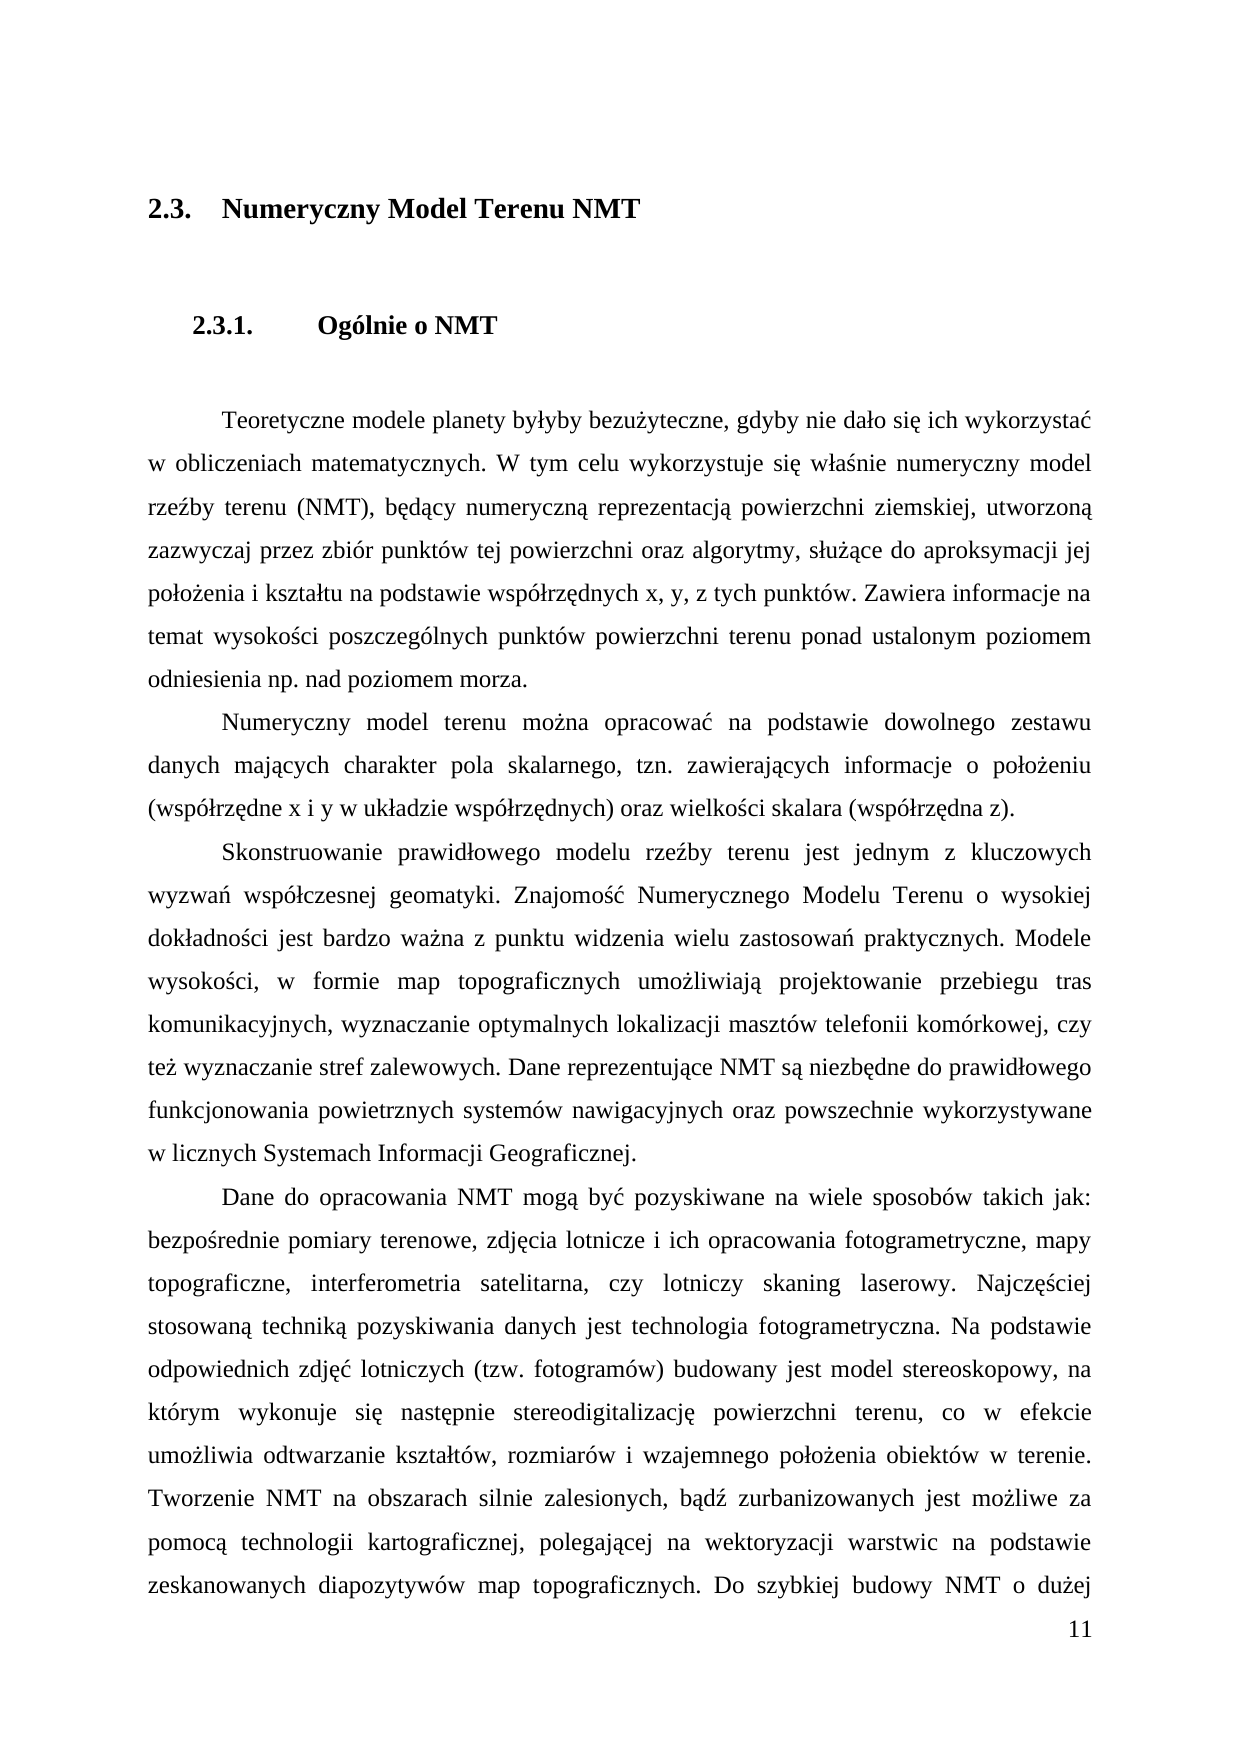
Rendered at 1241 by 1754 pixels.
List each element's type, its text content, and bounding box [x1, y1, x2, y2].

subtitle Ogólnie o NMT [192, 309, 1092, 340]
text Numeryczny model terenu można opracować na podstawie dowolnego zestawu danych mających charakter pola skalarnego, tzn. zawierających informacje o położeniu (współrzędne x i y w układzie współrzędnych) oraz wielkości skalara (współrzędna z). [148, 707, 1092, 822]
subtitle Numeryczny Model Terenu NMT [148, 191, 1092, 224]
text Skonstruowanie prawidłowego modelu rzeźby terenu jest jednym z kluczowych wyzwań współczesnej geomatyki. Znajomość Numerycznego Modelu Terenu o wysokiej dokładności jest bardzo ważna z punktu widzenia wielu zastosowań praktycznych. Modele wysokości, w formie map topograficznych umożliwiają projektowanie przebiegu tras komunikacyjnych, wyznaczanie optymalnych lokalizacji masztów telefonii komórkowej, czy też wyznaczanie stref zalewowych. Dane reprezentujące NMT są niezbędne do prawidłowego funkcjonowania powietrznych systemów nawigacyjnych oraz powszechnie wykorzystywane w licznych Systemach Informacji Geograficznej. [148, 837, 1092, 1167]
text Teoretyczne modele planety byłyby bezużyteczne, gdyby nie dało się ich wykorzystać w obliczeniach matematycznych. W tym celu wykorzystuje się właśnie numeryczny model rzeźby terenu (NMT), będący numeryczną reprezentacją powierzchni ziemskiej, utworzoną zazwyczaj przez zbiór punktów tej powierzchni oraz algorytmy, służące do aproksymacji jej położenia i kształtu na podstawie współrzędnych x, y, z tych punktów. Zawiera informacje na temat wysokości poszczególnych punktów powierzchni terenu ponad ustalonym poziomem odniesienia np. nad poziomem morza. [148, 405, 1092, 693]
